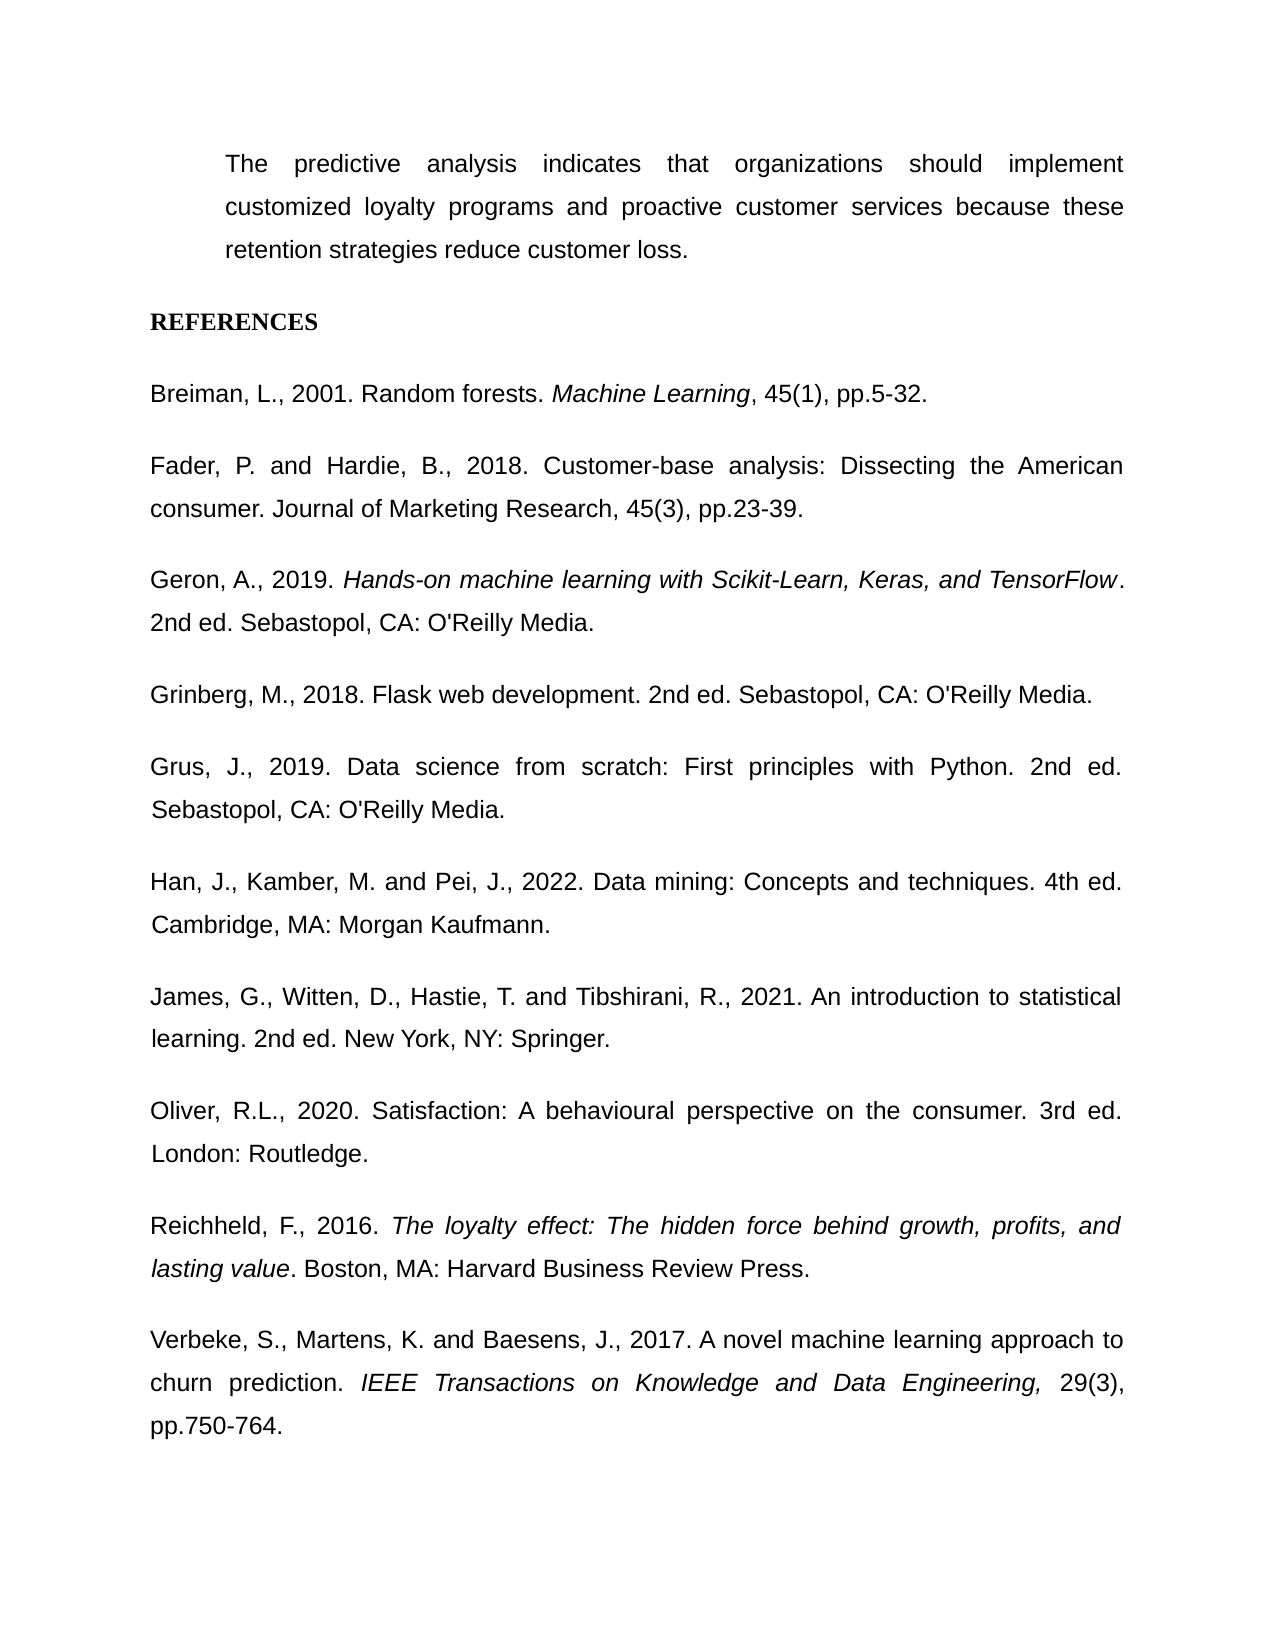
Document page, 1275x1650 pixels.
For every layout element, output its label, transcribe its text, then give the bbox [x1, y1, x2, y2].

text Breiman, L., 2001. Random forests. Machine Learning, 45(1), pp.5-32. [150, 379, 1125, 408]
text Oliver, R.L., 2020. Satisfaction: A behavioural perspective on the consumer. 3rd ed. London: Routledge. [150, 1096, 1124, 1168]
text James, G., Witten, D., Hastie, T. and Tibshirani, R., 2021. An introduction to statistical learning. 2nd ed. New York, NY: Springer. [150, 981, 1124, 1053]
text Grinberg, M., 2018. Flask web development. 2nd ed. Sebastopol, CA: O'Reilly Media. [150, 680, 1124, 709]
text REFERENCES [150, 307, 1125, 336]
text Grus, J., 2019. Data science from scratch: First principles with Python. 2nd ed. Sebastopol, CA: O'Reilly Media. [150, 752, 1124, 824]
text Reichheld, F., 2016. The loyalty effect: The hidden force behind growth, profits, and lasting value. Boston, MA: Harvard Business Review Press. [150, 1211, 1124, 1282]
list The predictive analysis indicates that organizations should implement customized loyalty programs and proactive customer services because these retention strategies reduce customer loss. [187, 149, 1125, 264]
text Verbeke, S., Martens, K. and Baesens, J., 2017. A novel machine learning approach to churn prediction. IEEE Transactions on Knowledge and Data Engineering, 29(3), pp.750-764. [150, 1326, 1125, 1440]
text Han, J., Kamber, M. and Pei, J., 2022. Data mining: Concepts and techniques. 4th ed. Cambridge, MA: Morgan Kaufmann. [150, 867, 1124, 938]
text Geron, A., 2019. Hands-on machine learning with Scikit-Learn, Keras, and TensorFlow. 2nd ed. Sebastopol, CA: O'Reilly Media. [150, 566, 1125, 637]
text Fader, P. and Hardie, B., 2018. Customer-base analysis: Dissecting the American consumer. Journal of Marketing Research, 45(3), pp.23-39. [150, 451, 1125, 522]
